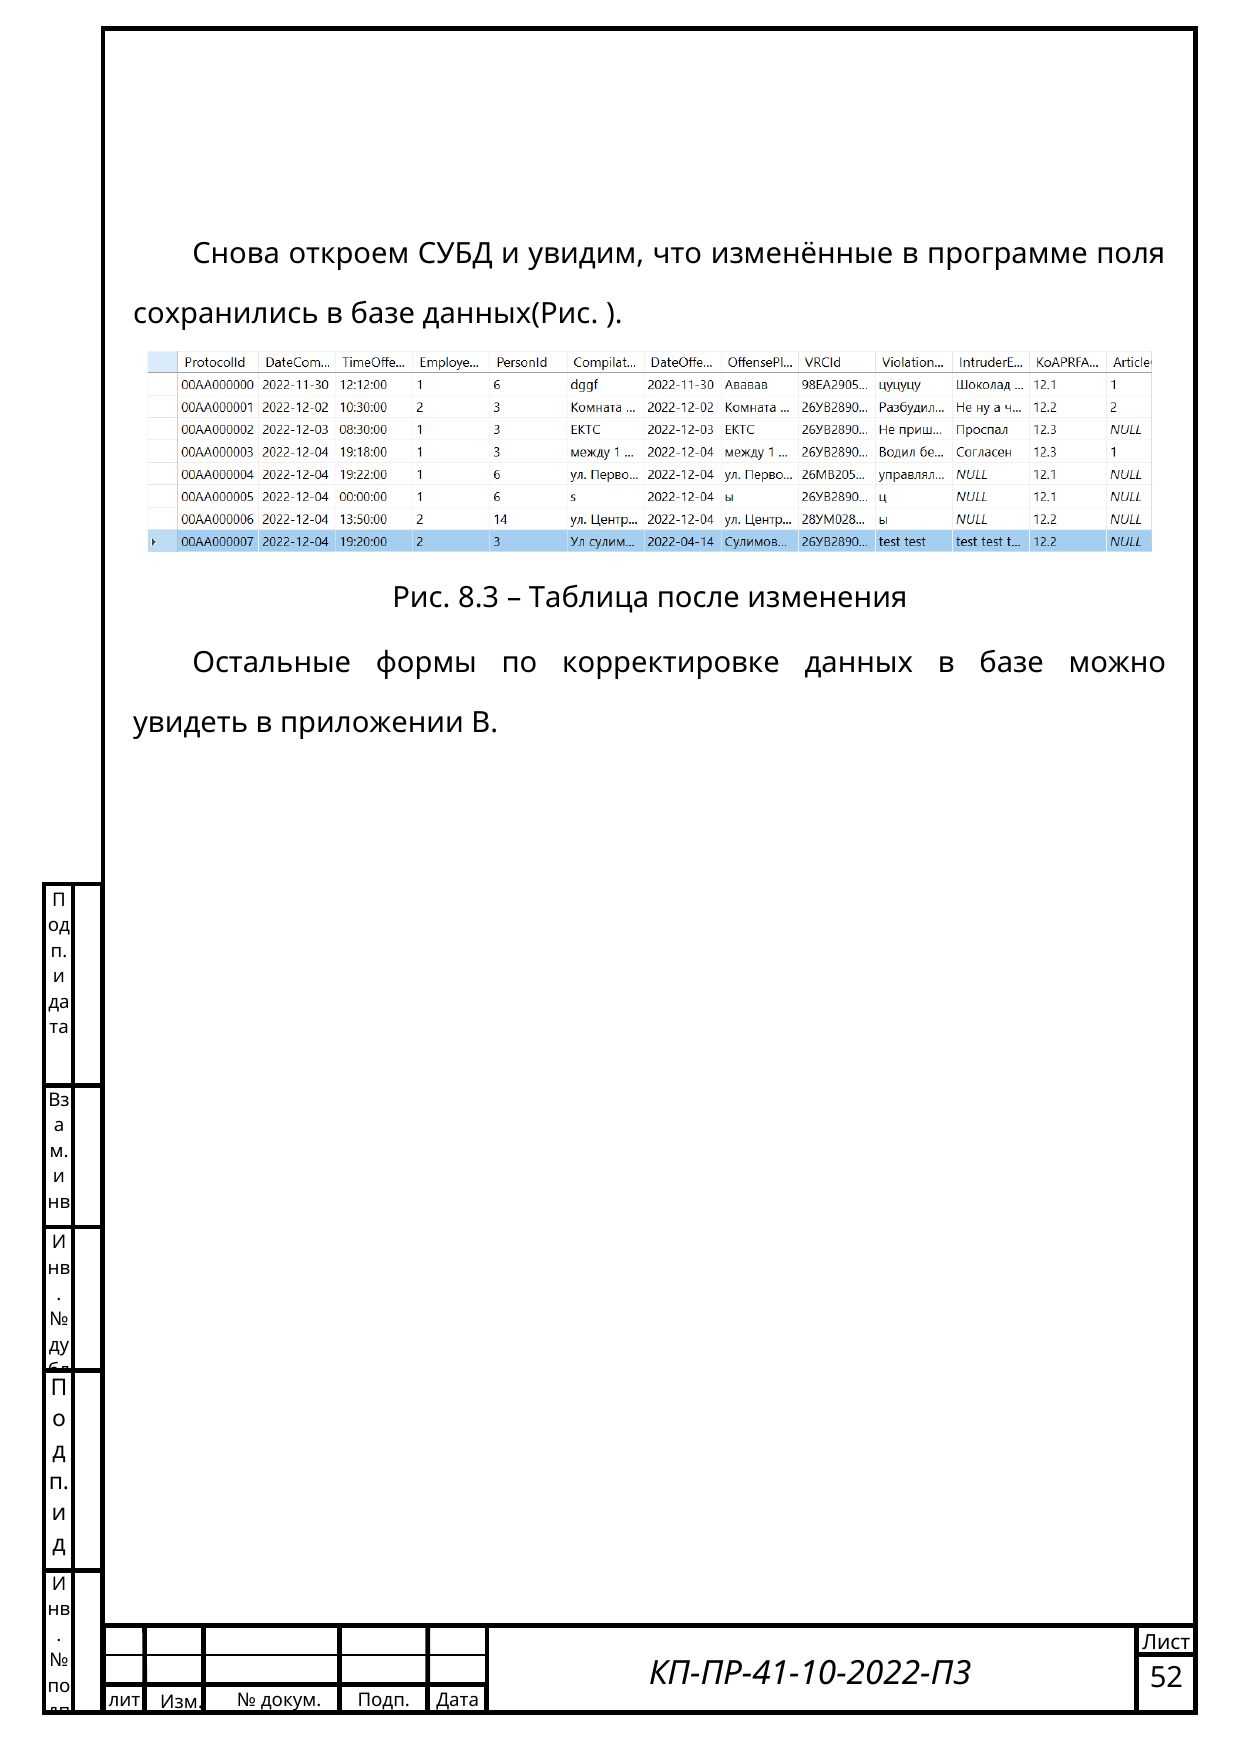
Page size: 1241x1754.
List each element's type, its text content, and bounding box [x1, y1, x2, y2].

text Рис. 8.3 – Таблица после изменения [148, 577, 1152, 616]
text Снова откроем СУБД и увидим, что изменённые в программе поля сохранились в базе данных(Рис. ). [133, 232, 1167, 332]
picture [147, 351, 1152, 552]
text Остальные формы по корректировке данных в базе можно увидеть в приложении В. [133, 641, 1167, 741]
